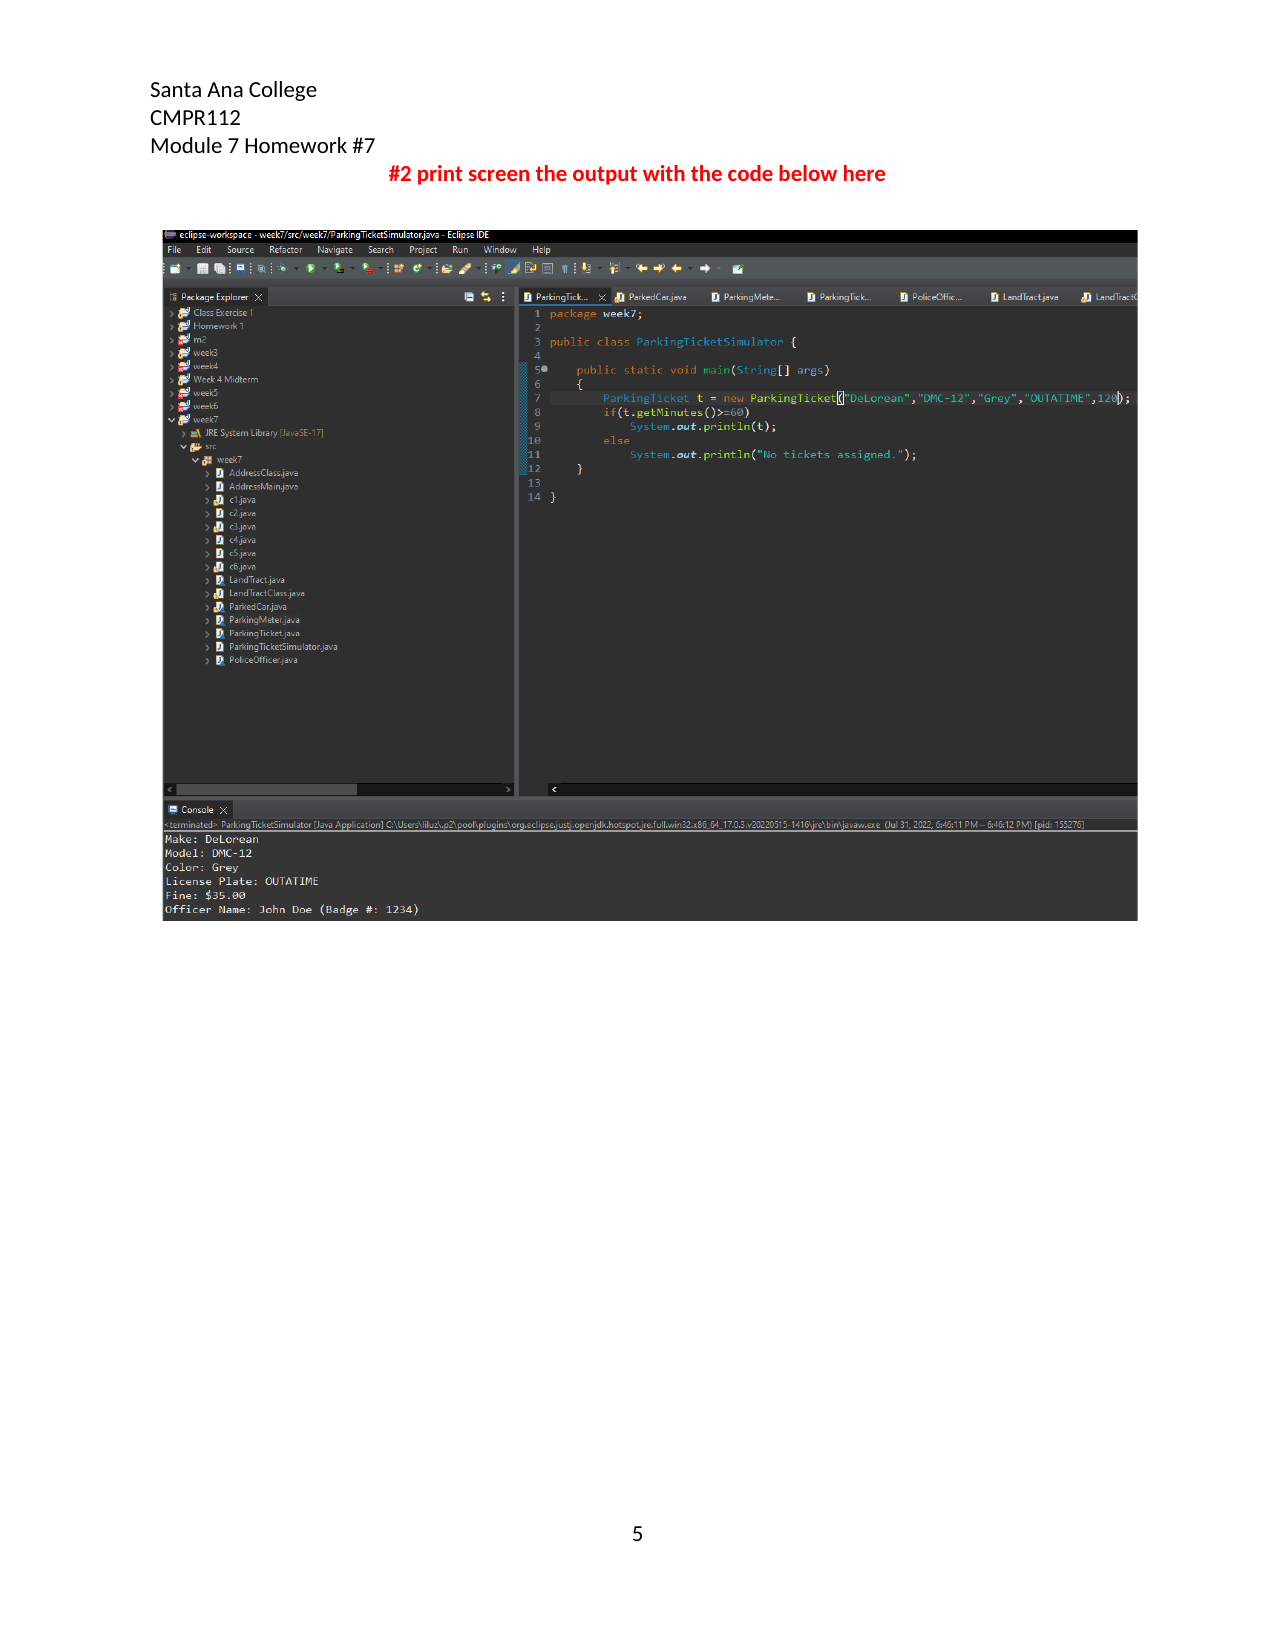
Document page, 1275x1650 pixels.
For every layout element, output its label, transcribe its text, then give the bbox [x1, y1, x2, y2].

text #2 print screen the output with the code below here [150, 159, 1125, 187]
picture [162, 230, 1138, 921]
